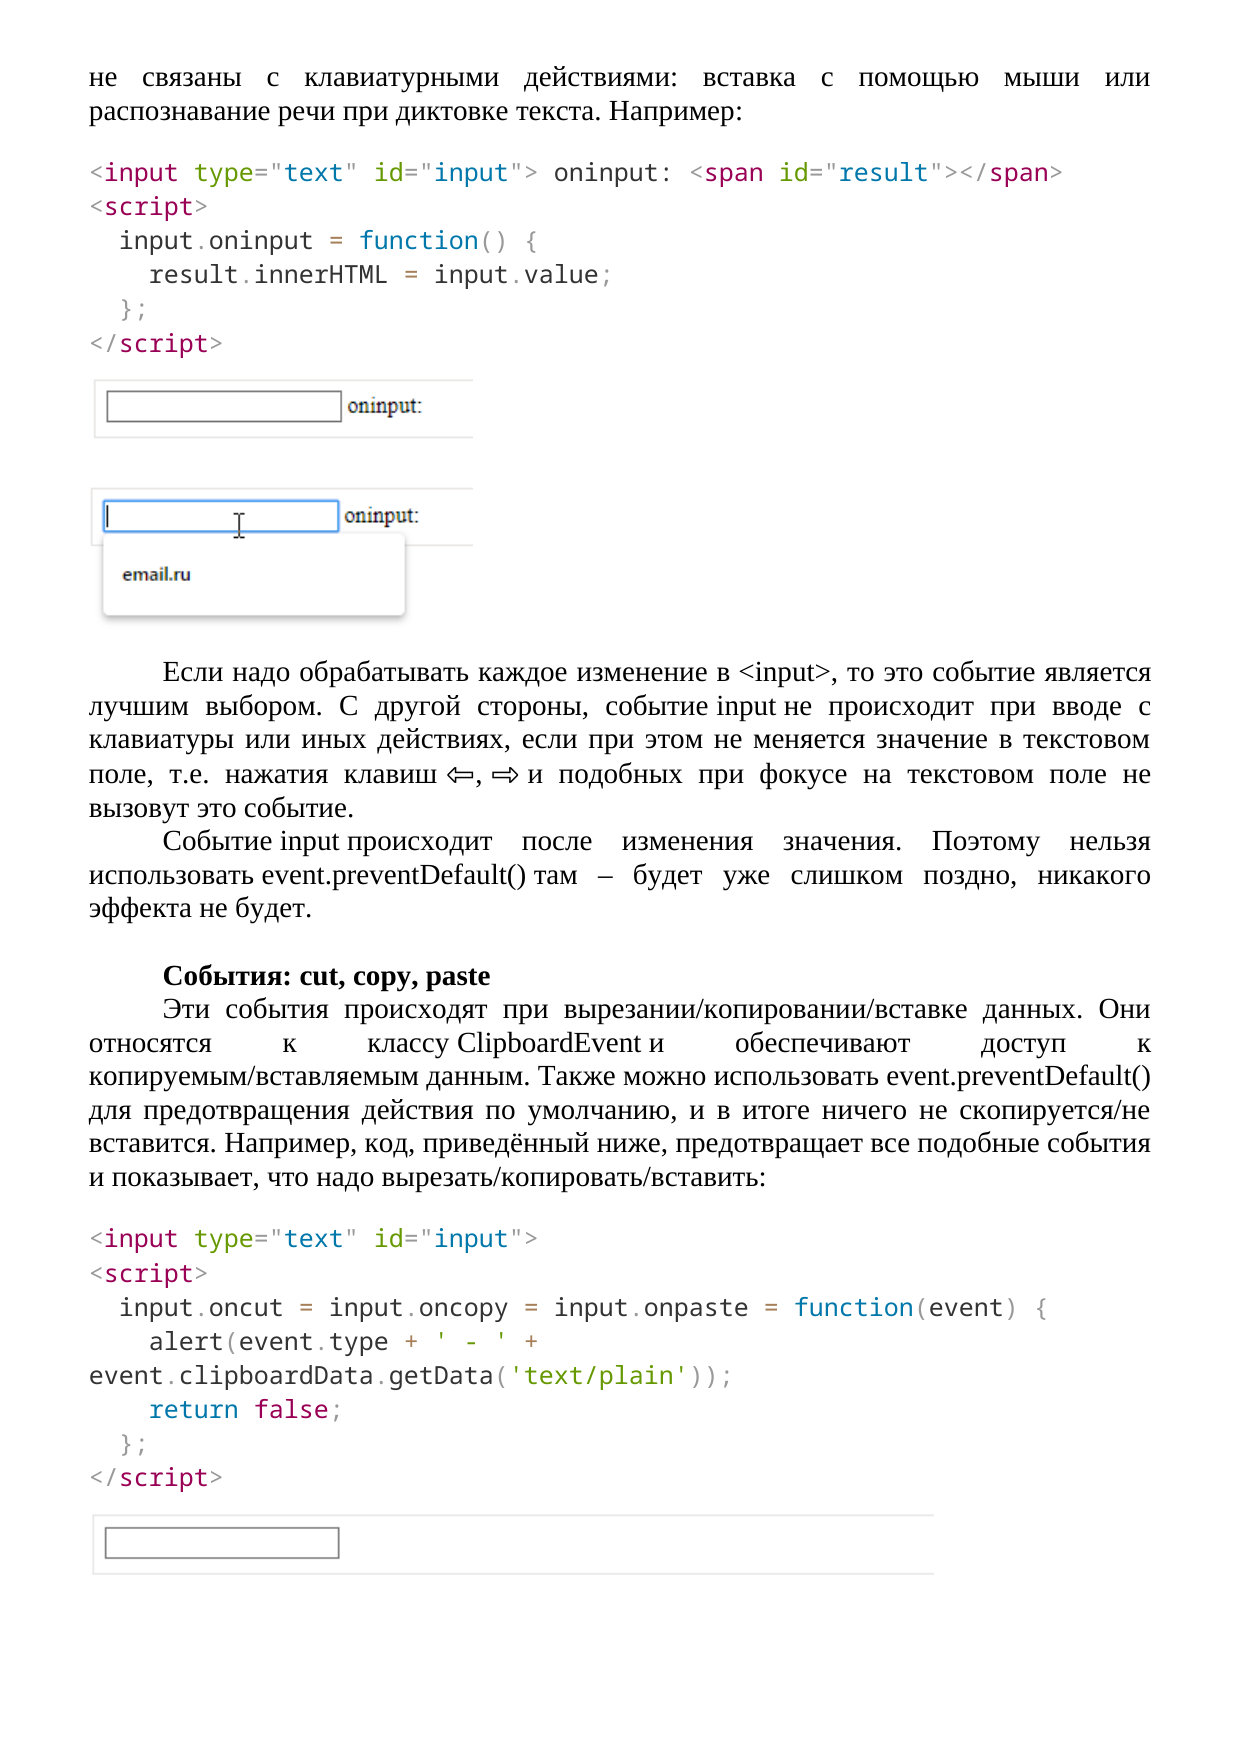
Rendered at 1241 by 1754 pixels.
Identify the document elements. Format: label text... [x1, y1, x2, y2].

text <script> [89, 189, 1152, 223]
text Если надо обрабатывать каждое изменение в <input>, то это событие является лучшим выбором. С другой стороны, событие input не происходит при вводе с клавиатуры или иных действиях, если при этом не меняется значение в текстовом поле, т.е. нажатия клавиш ⇦, ⇨ и подобных при фокусе на текстовом поле не вызовут это событие. [89, 654, 1152, 823]
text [89, 59, 1152, 126]
picture [88, 376, 473, 467]
picture [88, 485, 473, 636]
text Событие input происходит после изменения значения. Поэтому нельзя использовать event.preventDefault() там – будет уже слишком поздно, никакого эффекта не будет. [89, 823, 1152, 924]
text }; [89, 1426, 1152, 1459]
text }; [89, 291, 1152, 325]
picture [88, 1510, 934, 1594]
text return false; [89, 1391, 1152, 1426]
text <input type="text" id="input"> [89, 1221, 1152, 1255]
text input.oninput = function() { [89, 223, 1152, 257]
text input.oncut = input.oncopy = input.onpaste = function(event) { [89, 1289, 1152, 1323]
text События: cut, copy, paste [89, 958, 1152, 991]
text alert(event.type + ' - ' + event.clipboardData.getData('text/plain')); [89, 1323, 1152, 1391]
text <input type="text" id="input"> oninput: <span id="result"></span> [89, 155, 1152, 189]
text </script> [89, 325, 1152, 359]
text <script> [89, 1255, 1152, 1289]
text result.innerHTML = input.value; [89, 257, 1152, 291]
text </script> [89, 1459, 1152, 1494]
text Эти события происходят при вырезании/копировании/вставке данных. Они относятся к классу ClipboardEvent и обеспечивают доступ к копируемым/вставляемым данным. Также можно использовать event.preventDefault() для предотвращения действия по умолчанию, и в итоге ничего не скопируется/не вставится. Например, код, приведённый ниже, предотвращает все подобные события и показывает, что надо вырезать/копировать/вставить: [89, 991, 1152, 1192]
